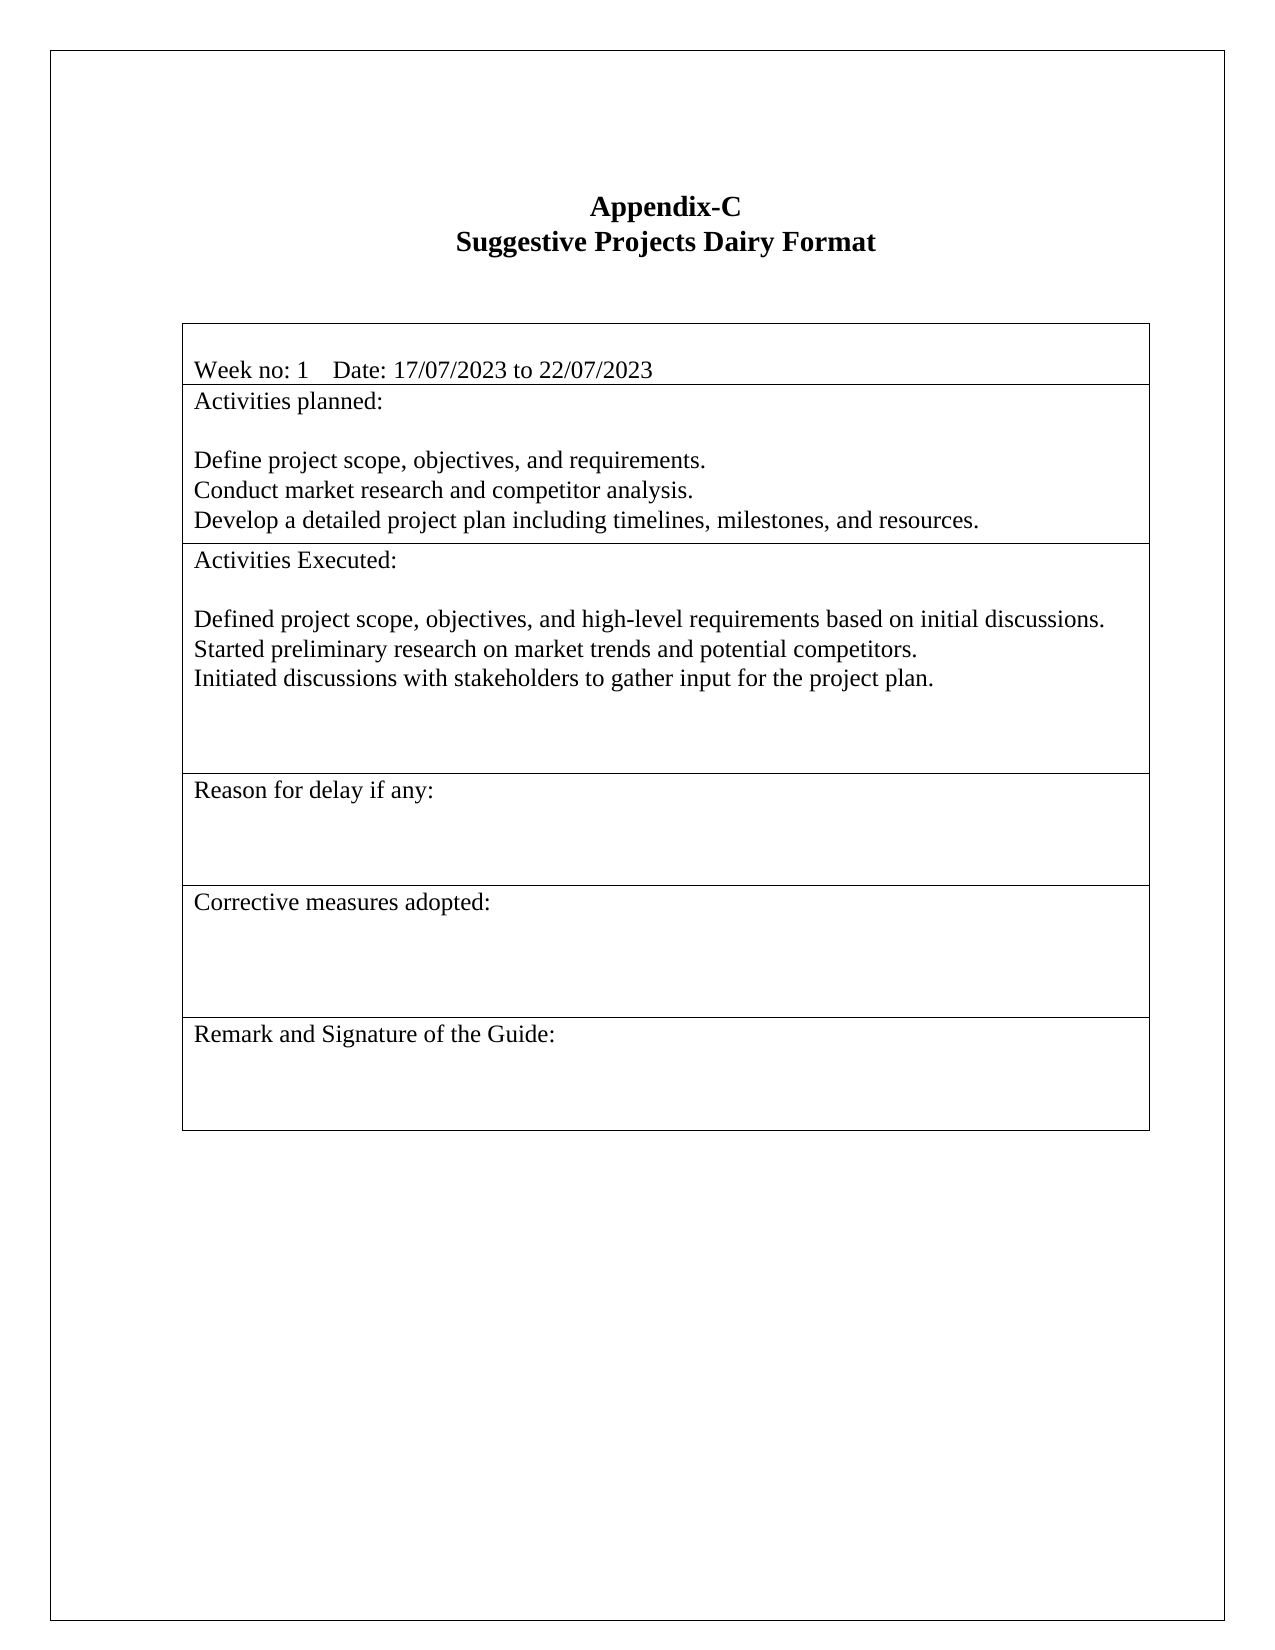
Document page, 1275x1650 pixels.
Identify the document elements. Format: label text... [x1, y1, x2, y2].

table_header Week no: 1 Date: 17/07/2023 to 22/07/2023 [183, 324, 1149, 384]
table_cell Reason for delay if any: [183, 774, 1149, 885]
text Appendix-C [127, 189, 1204, 223]
table_cell Activities planned: Define project scope, objectives, and requirements. Conduct market research and competitor analysis. Develop a detailed project plan including timelines, milestones, and resources. [183, 385, 1149, 543]
table_cell Corrective measures adopted: [183, 886, 1149, 1017]
table_cell Activities Executed: Defined project scope, objectives, and high-level requirements based on initial discussions. Started preliminary research on market trends and potential competitors. Initiated discussions with stakeholders to gather input for the project plan. [183, 544, 1149, 773]
text Suggestive Projects Dairy Format [127, 224, 1204, 257]
table_cell Remark and Signature of the Guide: [183, 1018, 1149, 1130]
